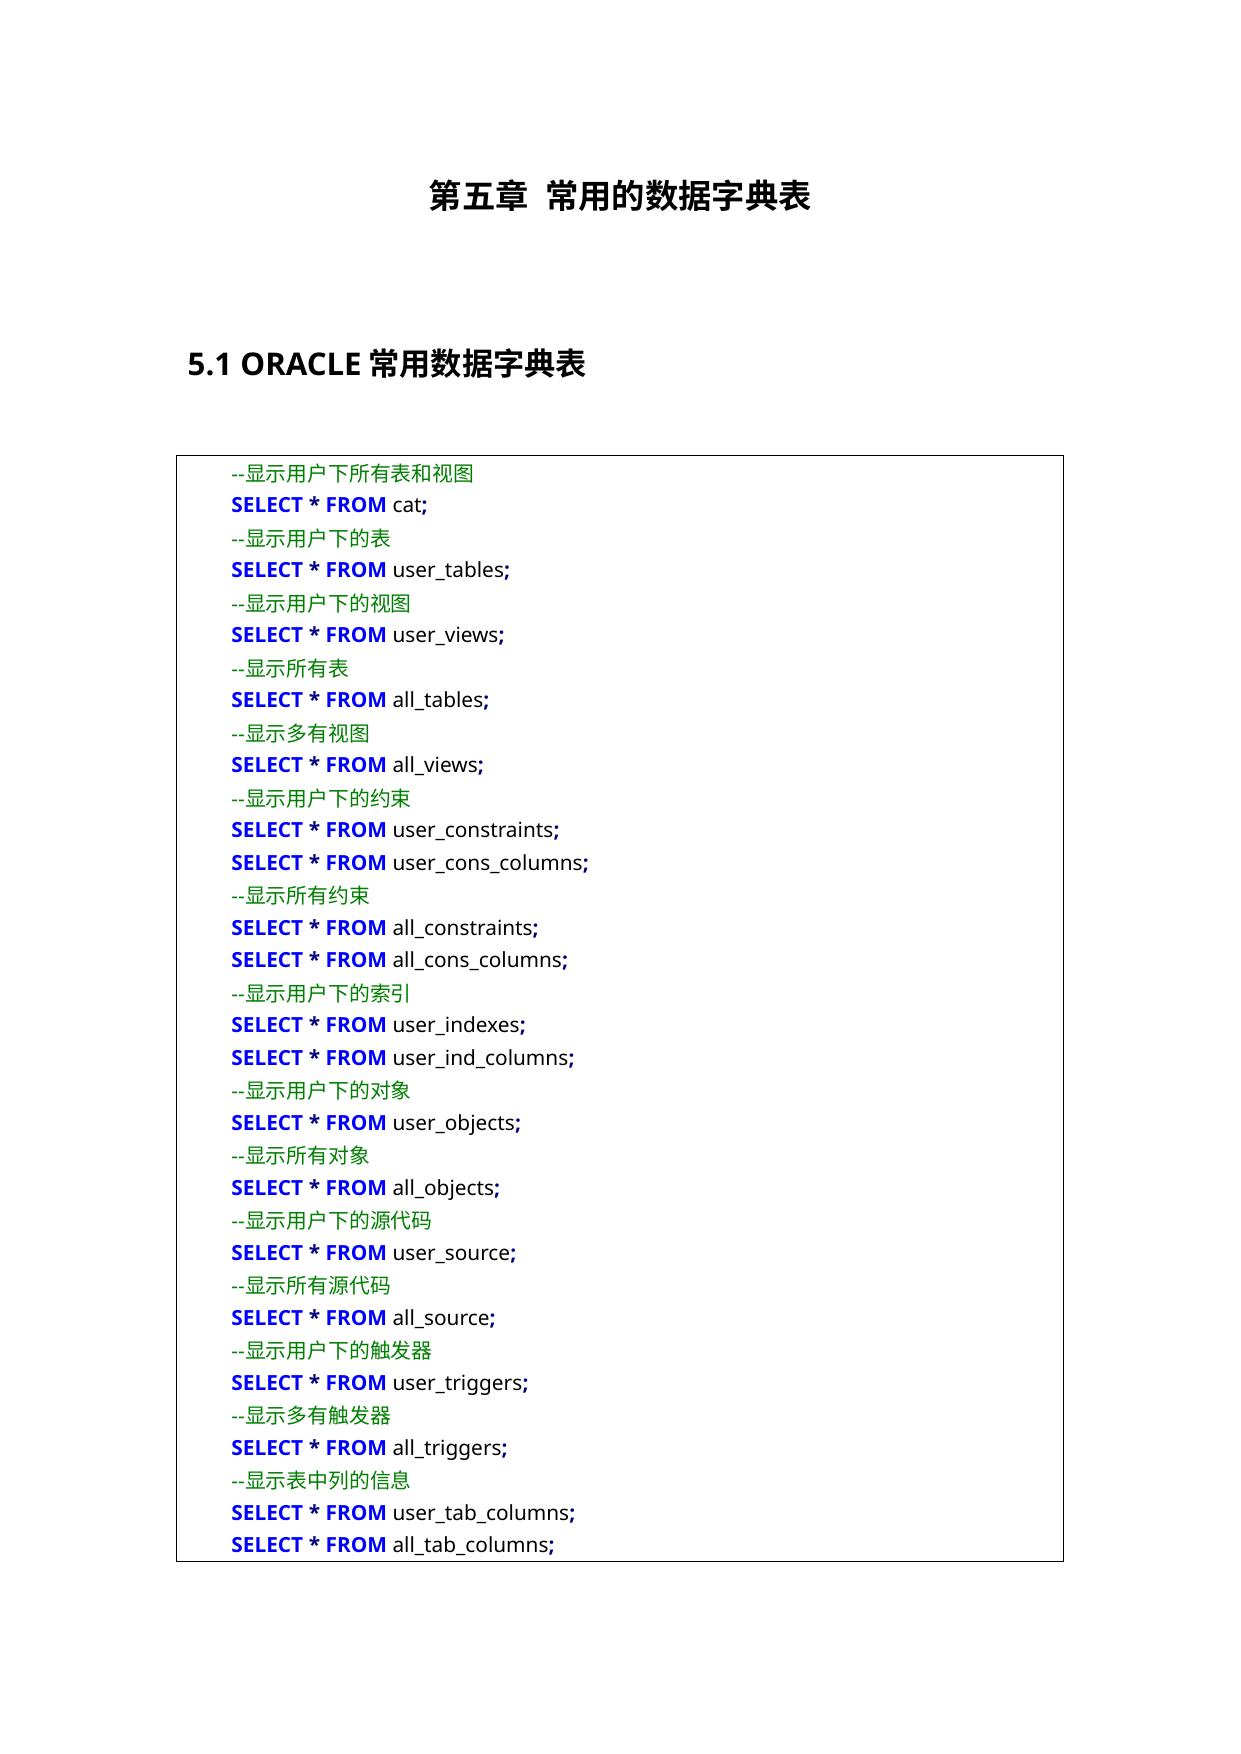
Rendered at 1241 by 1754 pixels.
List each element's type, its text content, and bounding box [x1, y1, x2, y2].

subtitle 常用的数据字典表 [187, 162, 1053, 227]
subtitle 5.1 ORACLE常用数据字典表 [187, 329, 1053, 394]
table_header --显示用户下所有表和视图 SELECT * FROM cat; --显示用户下的表 SELECT * FROM user_tables; --显示用户下的视图 SELECT * FROM user_views; --显示所有表 SELECT * FROM all_tables; --显示多有视图 SELECT * FROM all_views; --显示用户下的约束 SELECT * FROM user_constraints; SELECT * FROM user_cons_columns; --显示所有约束 SELECT * FROM all_constraints; SELECT * FROM all_cons_columns; --显示用户下的索引 SELECT * FROM user_indexes; SELECT * FROM user_ind_columns; --显示用户下的对象 SELECT * FROM user_objects; --显示所有对象 SELECT * FROM all_objects; --显示用户下的源代码 SELECT * FROM user_source; --显示所有源代码 SELECT * FROM all_source; --显示用户下的触发器 SELECT * FROM user_triggers; --显示多有触发器 SELECT * FROM all_triggers; --显示表中列的信息 SELECT * FROM user_tab_columns; SELECT * FROM all_tab_columns; [177, 456, 1063, 1561]
